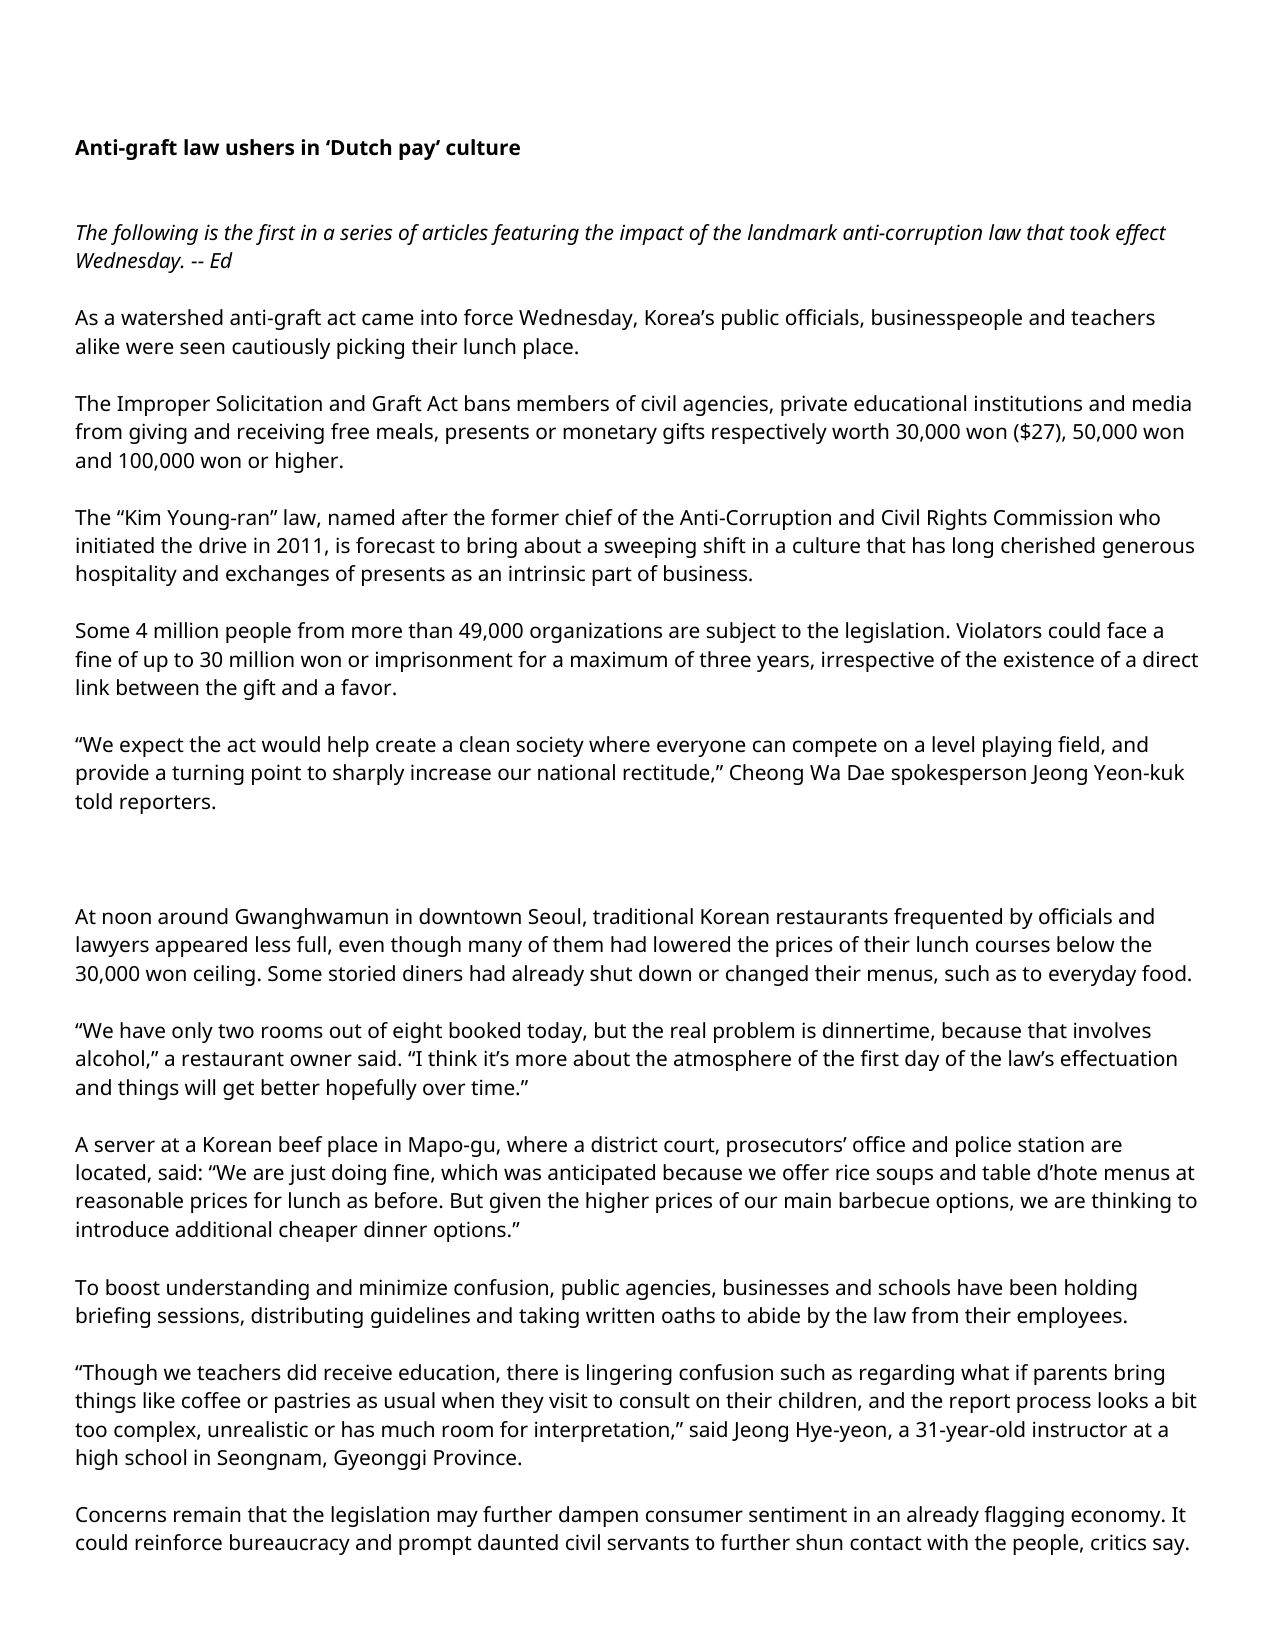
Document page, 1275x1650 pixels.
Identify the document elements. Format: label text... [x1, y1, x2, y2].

text Anti-graft law ushers in ‘Dutch pay’ culture [75, 133, 1200, 189]
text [75, 1273, 1200, 1557]
text The following is the first in a series of articles featuring the impact of the landmark anti-corruption law that took effect Wednesday. -- Ed As a watershed anti-graft act came into force Wednesday, Korea’s public officials, businesspeople and teachers alike were seen cautiously picking their lunch place. The Improper Solicitation and Graft Act bans members of civil agencies, private educational institutions and media from giving and receiving free meals, presents or monetary gifts respectively worth 30,000 won ($27), 50,000 won and 100,000 won or higher. The “Kim Young-ran” law, named after the former chief of the Anti-Corruption and Civil Rights Commission who initiated the drive in 2011, is forecast to bring about a sweeping shift in a culture that has long cherished generous hospitality and exchanges of presents as an intrinsic part of business. Some 4 million people from more than 49,000 organizations are subject to the legislation. Violators could face a fine of up to 30 million won or imprisonment for a maximum of three years, irrespective of the existence of a direct link between the gift and a favor. “We expect the act would help create a clean society where everyone can compete on a level playing field, and provide a turning point to sharply increase our national rectitude,” Cheong Wa Dae spokesperson Jeong Yeon-kuk told reporters. [75, 218, 1200, 815]
text At noon around Gwanghwamun in downtown Seoul, traditional Korean restaurants frequented by officials and lawyers appeared less full, even though many of them had lowered the prices of their lunch courses below the 30,000 won ceiling. Some storied diners had already shut down or changed their menus, such as to everyday food. “We have only two rooms out of eight booked today, but the real problem is dinnertime, because that involves alcohol,” a restaurant owner said. “I think it’s more about the atmosphere of the first day of the law’s effectuation and things will get better hopefully over time.” A server at a Korean beef place in Mapo-gu, where a district court, prosecutors’ office and police station are located, said: “We are just doing fine, which was anticipated because we offer rice soups and table d’hote menus at reasonable prices for lunch as before. But given the higher prices of our main barbecue options, we are thinking to introduce additional cheaper dinner options.” [75, 902, 1200, 1243]
